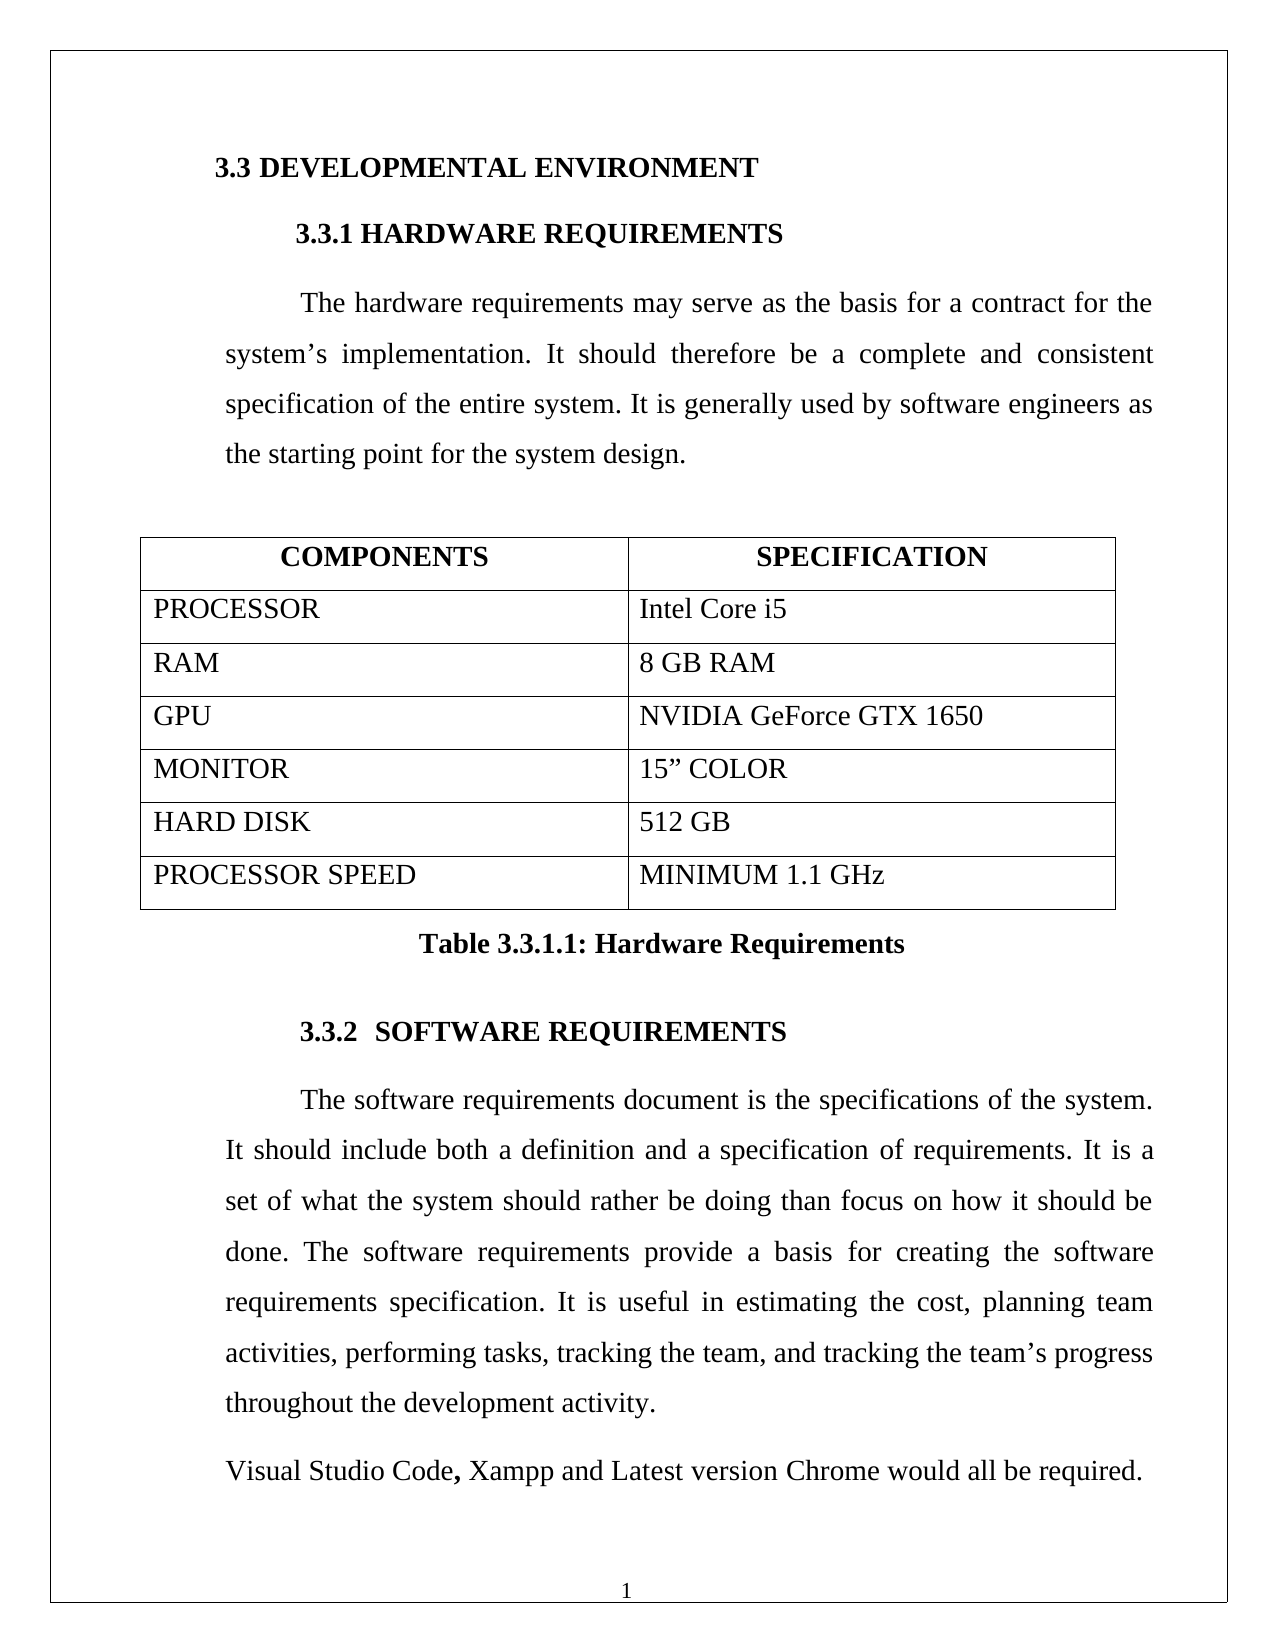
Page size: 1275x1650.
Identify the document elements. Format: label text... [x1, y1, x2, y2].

list 3.3.1 HARDWARE REQUIREMENTS [202, 217, 1214, 250]
table_cell Intel Core i5 [629, 591, 1115, 643]
subtitle Table 3.3.1.1: Hardware Requirements [127, 926, 1214, 959]
text The hardware requirements may serve as the basis for a contract for the system’s implementation. It should therefore be a complete and consistent specification of the entire system. It is generally used by software engineers as the starting point for the system design. [225, 286, 1154, 470]
text Visual Studio Code, Xampp and Latest version Chrome would all be required. [225, 1453, 1214, 1487]
list SOFTWARE REQUIREMENTS [299, 1014, 1214, 1047]
subtitle DEVELOPMENTAL ENVIRONMENT [214, 150, 1214, 183]
table_cell 512 GB [629, 803, 1115, 856]
table_cell HARD DISK [141, 803, 628, 856]
table_cell PROCESSOR SPEED [141, 857, 628, 908]
table_cell 15” COLOR [629, 750, 1115, 802]
table_header COMPONENTS [141, 538, 628, 590]
table_cell PROCESSOR [141, 591, 628, 643]
table_cell MONITOR [141, 750, 628, 802]
table_cell GPU [141, 697, 628, 749]
table_cell MINIMUM 1.1 GHz [629, 857, 1115, 908]
table_cell NVIDIA GeForce GTX 1650 [629, 697, 1115, 749]
table_cell 8 GB RAM [629, 644, 1115, 696]
table_cell RAM [141, 644, 628, 696]
text The software requirements document is the specifications of the system. It should include both a definition and a specification of requirements. It is a set of what the system should rather be doing than focus on how it should be done. The software requirements provide a basis for creating the software requirements specification. It is useful in estimating the cost, planning team activities, performing tasks, tracking the team, and tracking the team’s progress throughout the development activity. [225, 1082, 1154, 1419]
table_header SPECIFICATION [629, 538, 1115, 590]
